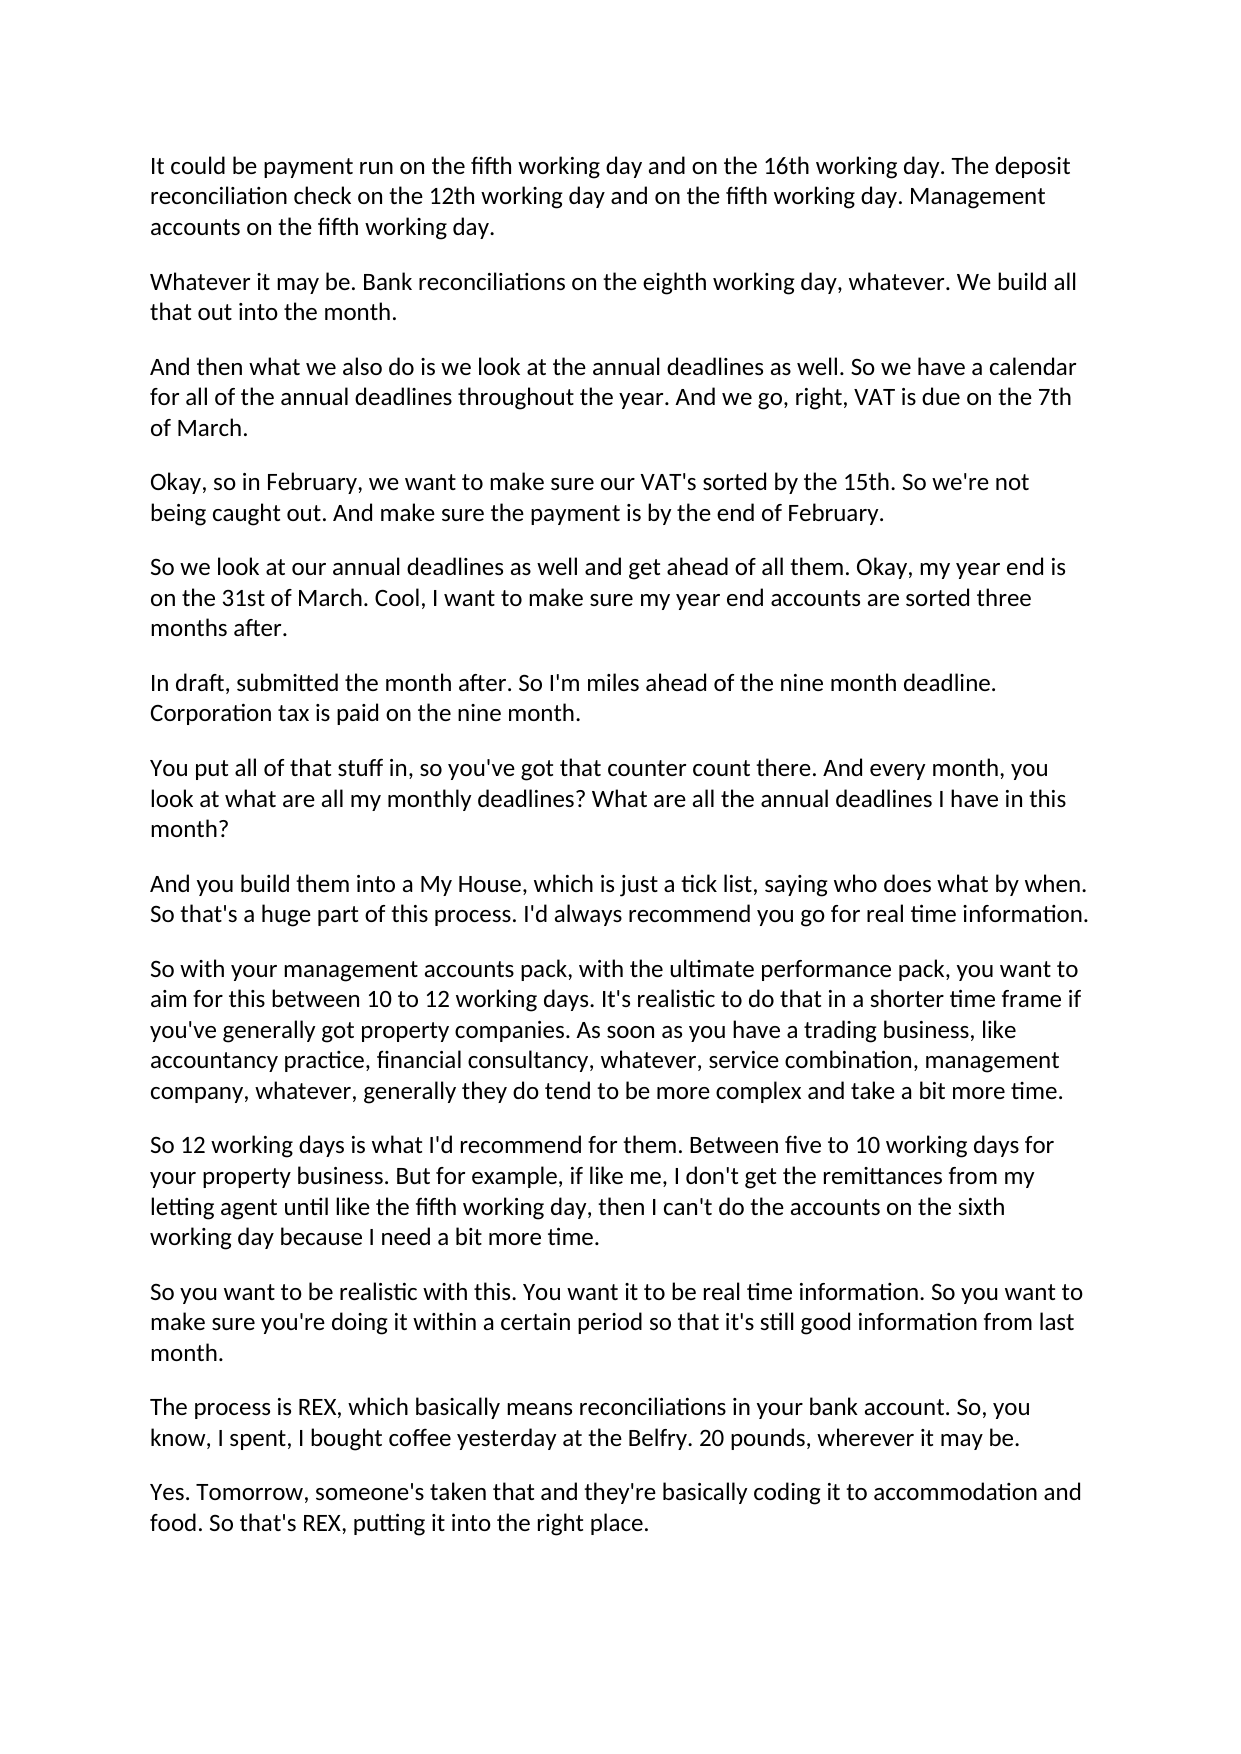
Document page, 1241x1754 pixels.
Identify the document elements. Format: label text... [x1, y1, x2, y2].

text So you want to be realistic with this. You want it to be real time information. So you want to make sure you're doing it within a certain period so that it's still good information from last month. [150, 1276, 1090, 1367]
text And you build them into a My House, which is just a tick list, saying who does what by when. So that's a huge part of this process. I'd always recommend you go for real time information. [150, 868, 1090, 929]
text So with your management accounts pack, with the ultimate performance pack, you want to aim for this between 10 to 12 working days. It's realistic to do that in a shorter time frame if you've generally got property companies. As soon as you have a trading business, like accountancy practice, financial consultancy, whatever, service combination, management company, whatever, generally they do tend to be more complex and take a bit more time. [150, 953, 1090, 1106]
text The process is REX, which basically means reconciliations in your bank account. So, you know, I spent, I bought coffee yesterday at the Belfry. 20 pounds, wherever it may be. [150, 1391, 1090, 1452]
text In draft, submitted the month after. So I'm miles ahead of the nine month deadline. Corporation tax is paid on the nine month. [150, 667, 1090, 728]
text It could be payment run on the fifth working day and on the 16th working day. The deposit reconciliation check on the 12th working day and on the fifth working day. Management accounts on the fifth working day. [150, 150, 1090, 242]
text You put all of that stuff in, so you've got that counter count there. And every month, you look at what are all my monthly deadlines? What are all the annual deadlines I have in this month? [150, 752, 1090, 844]
text Yes. Tomorrow, someone's taken that and they're basically coding it to accommodation and food. So that's REX, putting it into the right place. [150, 1476, 1090, 1537]
text Okay, so in February, we want to make sure our VAT's sorted by the 15th. So we're not being caught out. And make sure the payment is by the end of February. [150, 466, 1090, 527]
text Whatever it may be. Bank reconciliations on the eighth working day, whatever. We build all that out into the month. [150, 266, 1090, 327]
text And then what we also do is we look at the annual deadlines as well. So we have a calendar for all of the annual deadlines throughout the year. And we go, right, VAT is due on the 7th of March. [150, 351, 1090, 442]
text So 12 working days is what I'd recommend for them. Between five to 10 working days for your property business. But for example, if like me, I don't get the remittances from my letting agent until like the fifth working day, then I can't do the accounts on the sixth working day because I need a bit more time. [150, 1129, 1090, 1252]
text So we look at our annual deadlines as well and get ahead of all them. Okay, my year end is on the 31st of March. Cool, I want to make sure my year end accounts are sorted three months after. [150, 551, 1090, 643]
